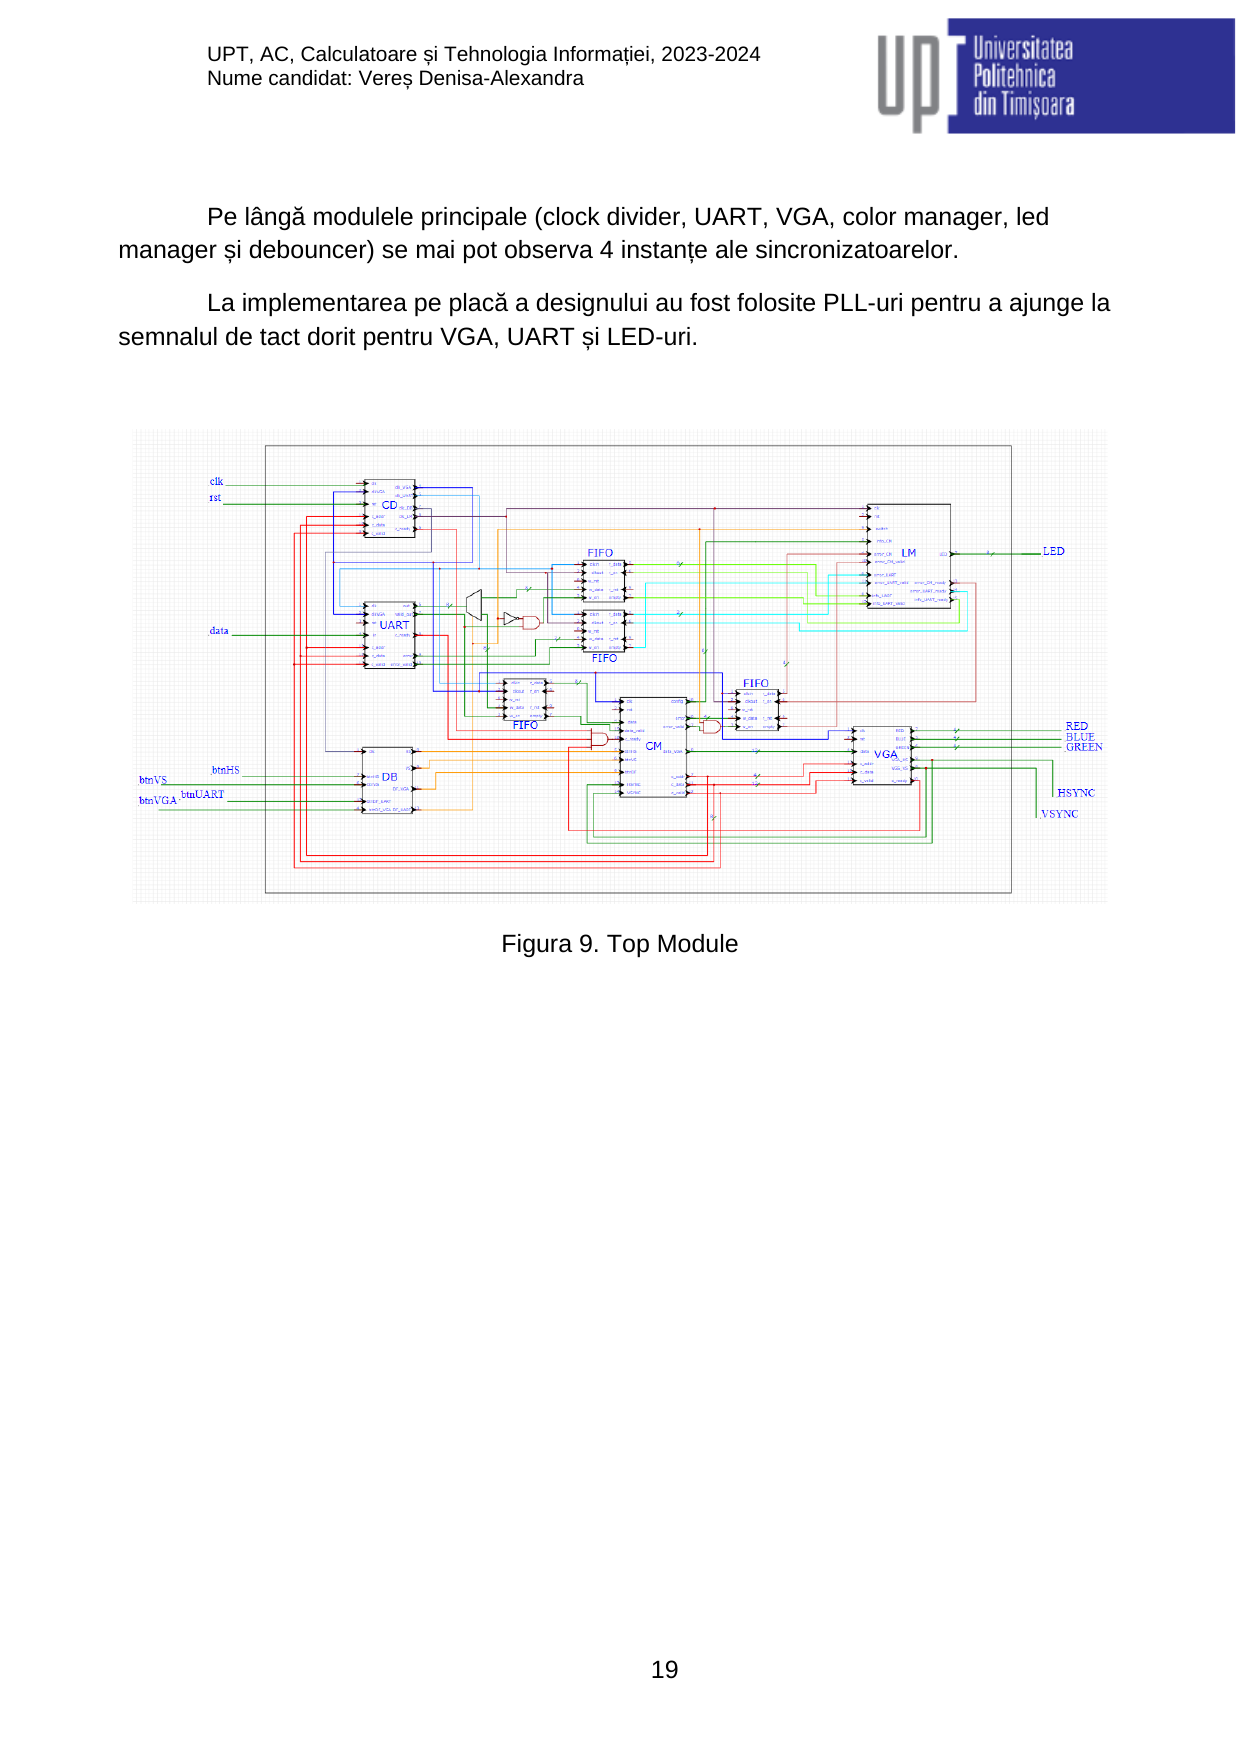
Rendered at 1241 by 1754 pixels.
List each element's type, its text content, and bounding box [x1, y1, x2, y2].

picture [869, 17, 1234, 134]
picture [132, 429, 1108, 904]
text La implementarea pe placă a designului au fost folosite PLL-uri pentru a ajunge la semnalul de tact dorit pentru VGA, UART și LED-uri. [118, 288, 1122, 350]
text Figura 9. Top Module [118, 929, 1122, 957]
text Pe lângă modulele principale (clock divider, UART, VGA, color manager, led manager și debouncer) se mai pot observa 4 instanțe ale sincronizatoarelor. [118, 202, 1122, 263]
